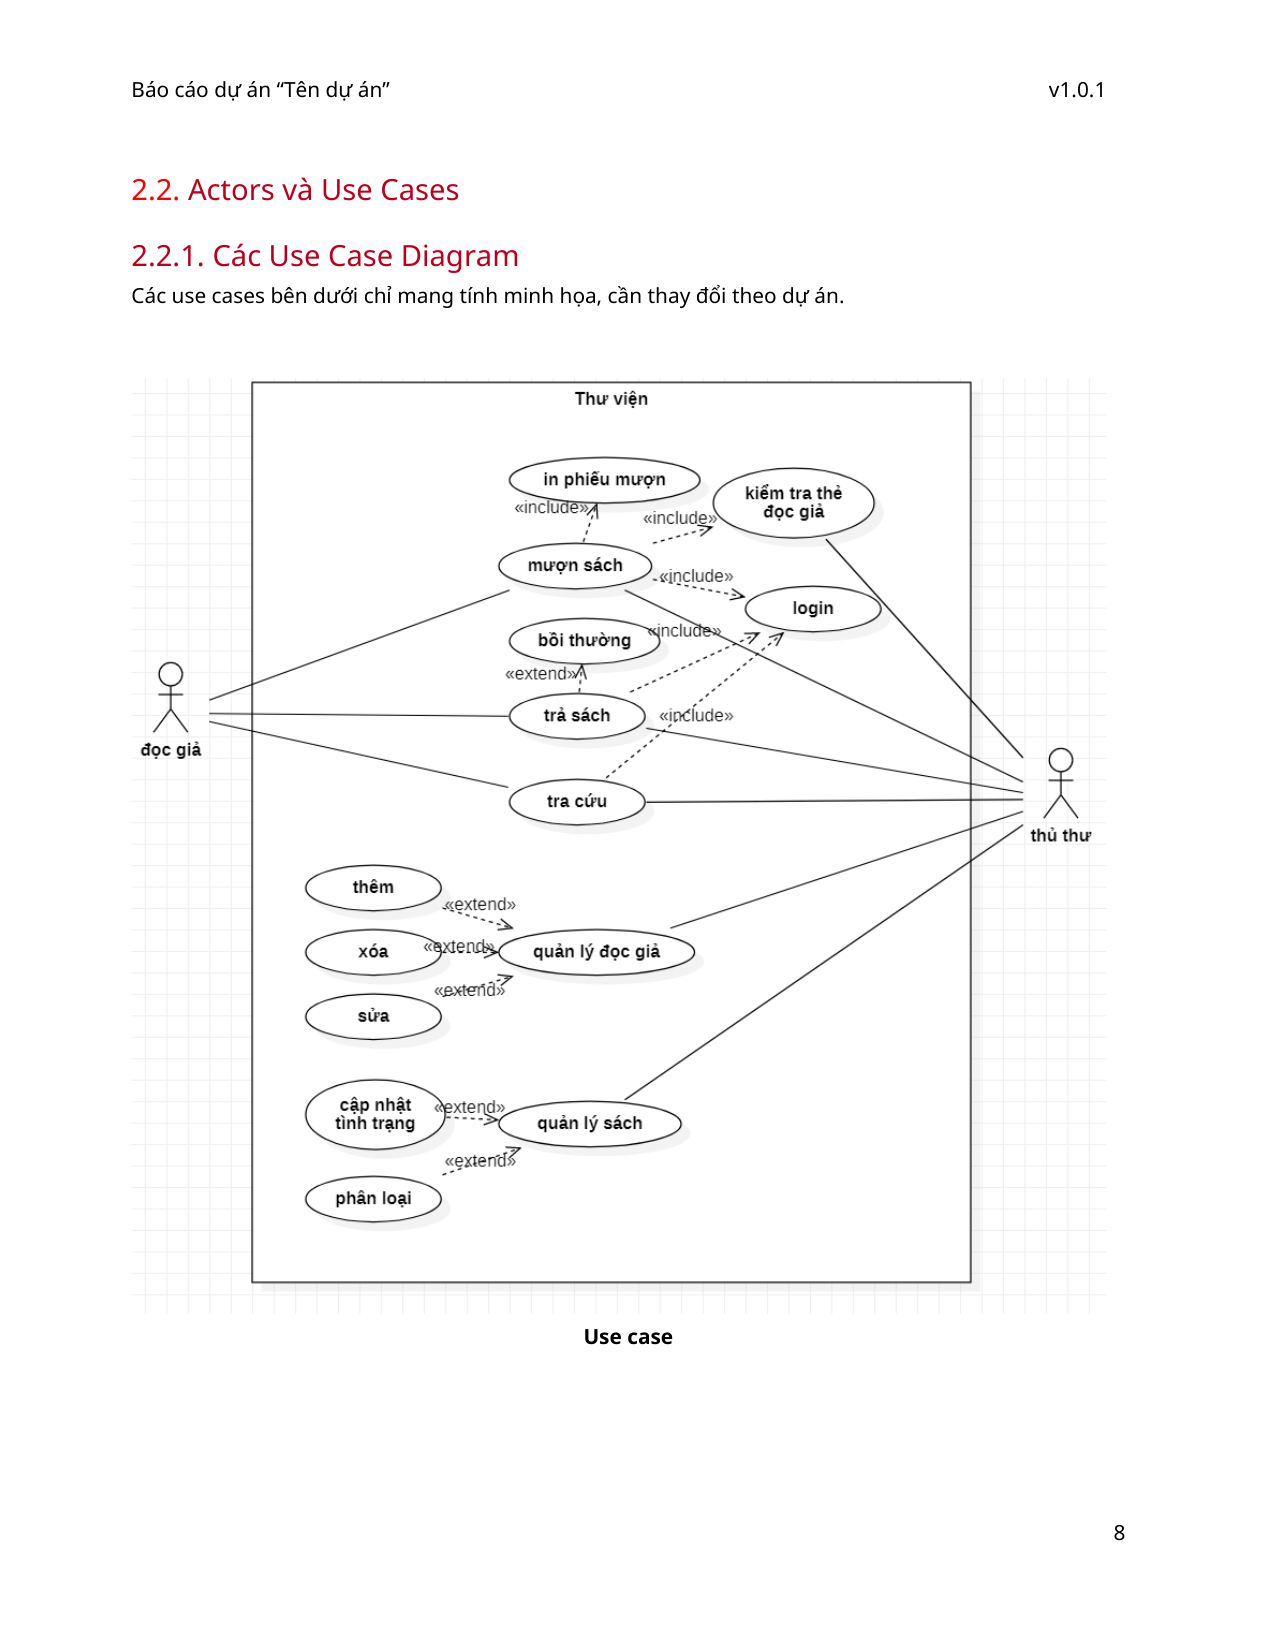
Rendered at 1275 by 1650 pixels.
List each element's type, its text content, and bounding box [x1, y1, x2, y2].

text Use case [131, 1322, 1125, 1351]
text Các use cases bên dưới chỉ mang tính minh họa, cần thay đổi theo dự án. [131, 281, 1125, 309]
subtitle Actors và Use Cases [131, 169, 1125, 208]
subtitle Các Use Case Diagram [131, 235, 1125, 275]
picture [131, 378, 1107, 1319]
